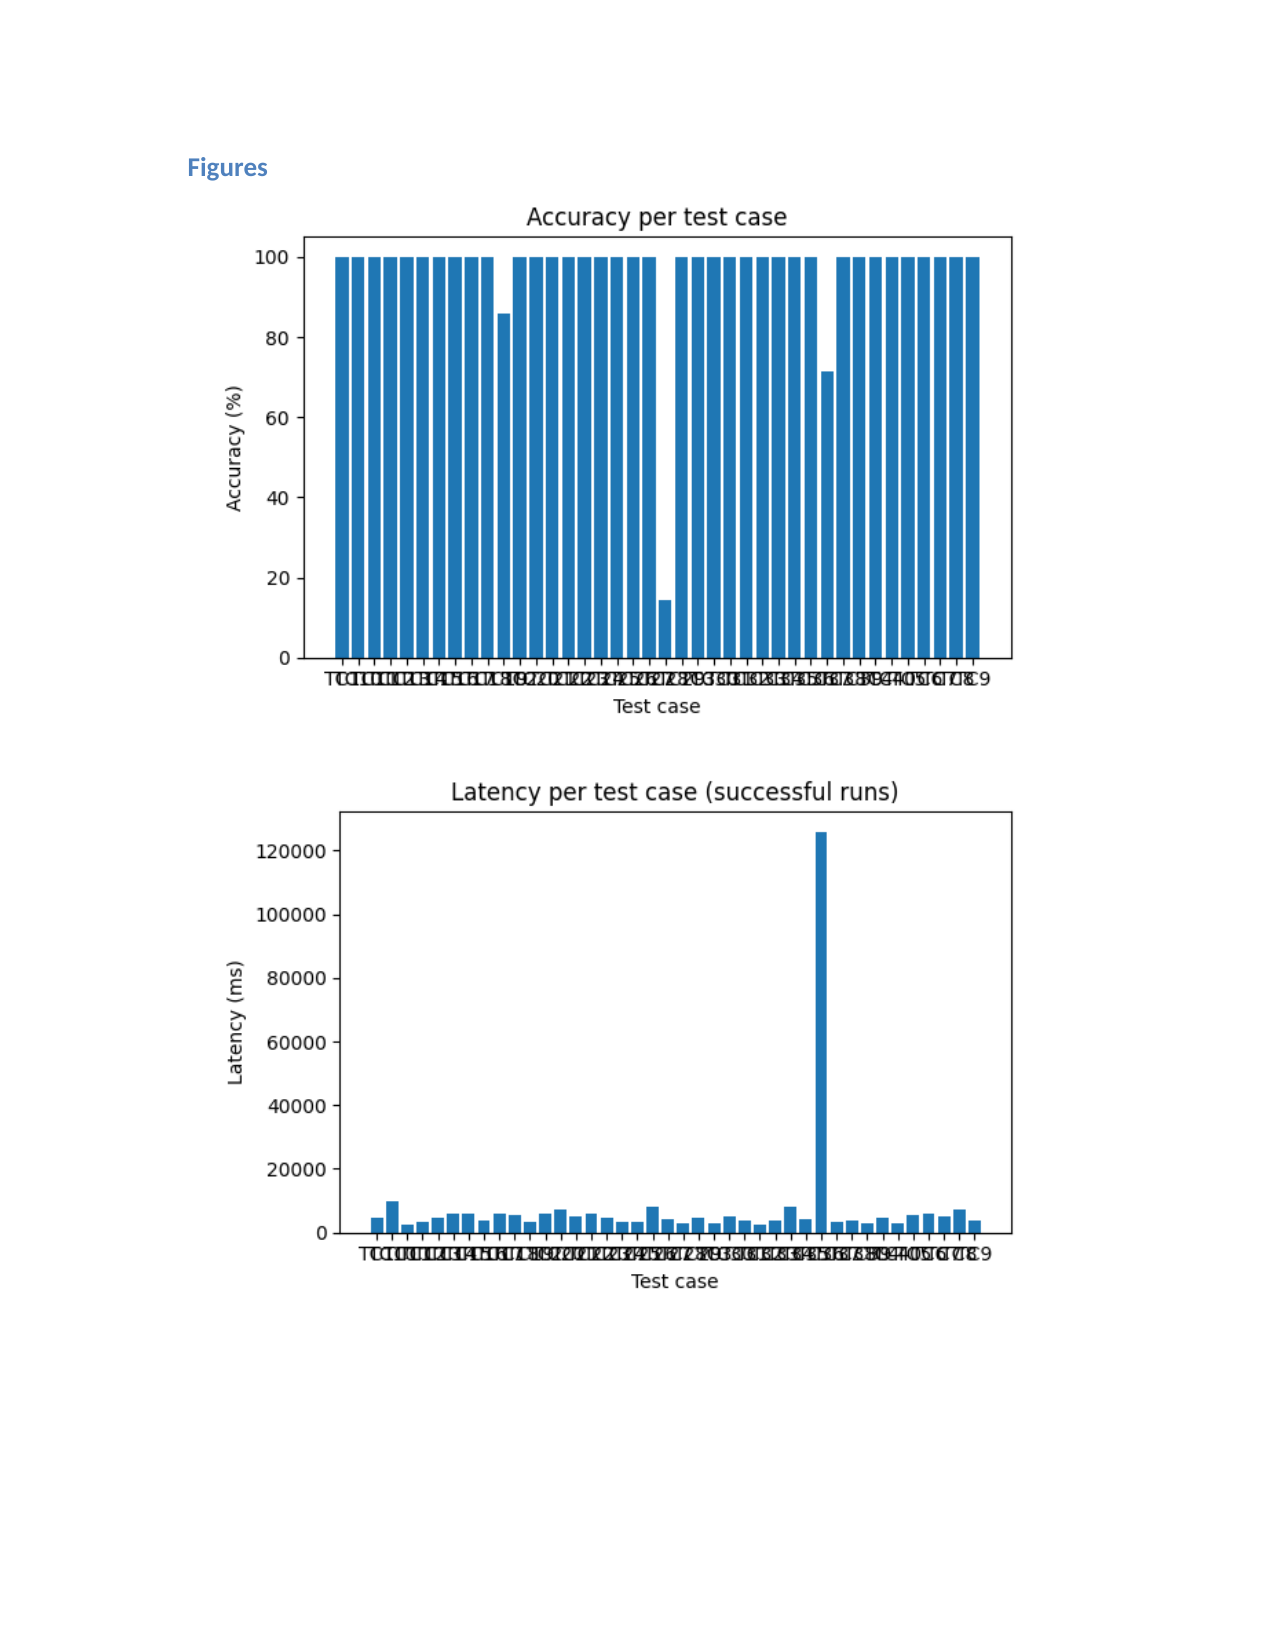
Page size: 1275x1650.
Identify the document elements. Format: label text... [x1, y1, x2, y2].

subtitle Figures [187, 150, 1087, 183]
picture [206, 187, 1032, 738]
picture [206, 762, 1032, 1313]
